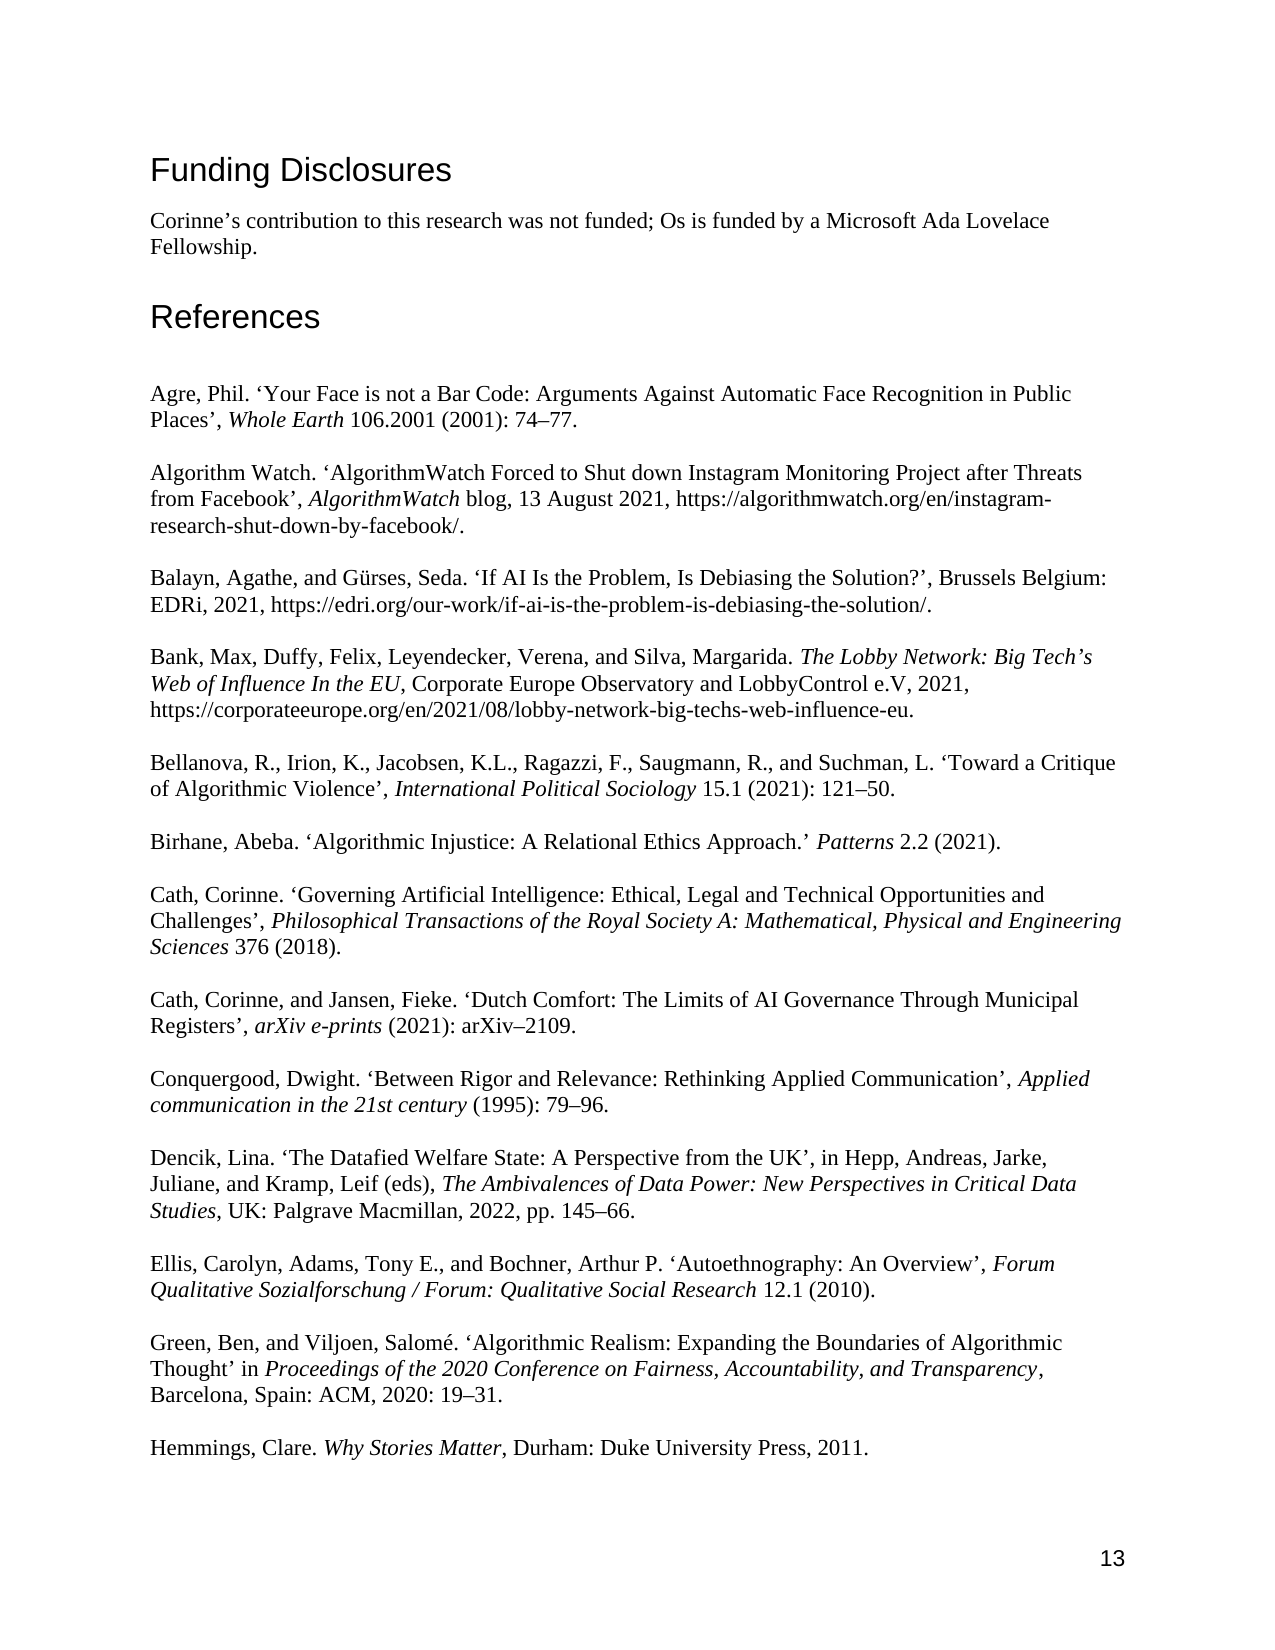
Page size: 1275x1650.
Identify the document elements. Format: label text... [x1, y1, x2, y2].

text Cath, Corinne. ‘Governing Artificial Intelligence: Ethical, Legal and Technical Opportunities and Challenges’, Philosophical Transactions of the Royal Society A: Mathematical, Physical and Engineering Sciences 376 (2018). [150, 881, 1125, 960]
text Bellanova, R., Irion, K., Jacobsen, K.L., Ragazzi, F., Saugmann, R., and Suchman, L. ‘Toward a Critique of Algorithmic Violence’, International Political Sociology 15.1 (2021): 121–50. [150, 749, 1125, 802]
text Agre, Phil. ‘Your Face is not a Bar Code: Arguments Against Automatic Face Recognition in Public Places’, Whole Earth 106.2001 (2001): 74–77. [150, 380, 1125, 433]
text Birhane, Abeba. ‘Algorithmic Injustice: A Relational Ethics Approach.’ Patterns 2.2 (2021). [150, 828, 1125, 854]
text Balayn, Agathe, and Gürses, Seda. ‘If AI Is the Problem, Is Debiasing the Solution?’, Brussels Belgium: EDRi, 2021, https://edri.org/our-work/if-ai-is-the-problem-is-debiasing-the-solution/. [150, 564, 1125, 617]
text Ellis, Carolyn, Adams, Tony E., and Bochner, Arthur P. ‘Autoethnography: An Overview’, Forum Qualitative Sozialforschung / Forum: Qualitative Social Research 12.1 (2010). [150, 1249, 1125, 1302]
text Hemmings, Clare. Why Stories Matter, Durham: Duke University Press, 2011. [150, 1434, 1125, 1460]
text Conquergood, Dwight. ‘Between Rigor and Relevance: Rethinking Applied Communication’, Applied communication in the 21st century (1995): 79–96. [150, 1065, 1125, 1118]
text Bank, Max, Duffy, Felix, Leyendecker, Verena, and Silva, Margarida. The Lobby Network: Big Tech’s Web of Influence In the EU, Corporate Europe Observatory and LobbyControl e.V, 2021, https://corporateeurope.org/en/2021/08/lobby-network-big-techs-web-influence-eu. [150, 643, 1125, 722]
subtitle References [150, 297, 1125, 335]
text Dencik, Lina. ‘The Datafied Welfare State: A Perspective from the UK’, in Hepp, Andreas, Jarke, Juliane, and Kramp, Leif (eds), The Ambivalences of Data Power: New Perspectives in Critical Data Studies, UK: Palgrave Macmillan, 2022, pp. 145–66. [150, 1144, 1125, 1223]
text Green, Ben, and Viljoen, Salomé. ‘Algorithmic Realism: Expanding the Boundaries of Algorithmic Thought’ in Proceedings of the 2020 Conference on Fairness, Accountability, and Transparency, Barcelona, Spain: ACM, 2020: 19–31. [150, 1329, 1125, 1408]
text Corinne’s contribution to this research was not funded; Os is funded by a Microsoft Ada Lovelace Fellowship. [150, 207, 1125, 259]
text Algorithm Watch. ‘AlgorithmWatch Forced to Shut down Instagram Monitoring Project after Threats from Facebook’, AlgorithmWatch blog, 13 August 2021, https://algorithmwatch.org/en/instagram-research-shut-down-by-facebook/. [150, 459, 1125, 538]
text Cath, Corinne, and Jansen, Fieke. ‘Dutch Comfort: The Limits of AI Governance Through Municipal Registers’, arXiv e-prints (2021): arXiv–2109. [150, 986, 1125, 1039]
subtitle Funding Disclosures [150, 150, 1125, 188]
